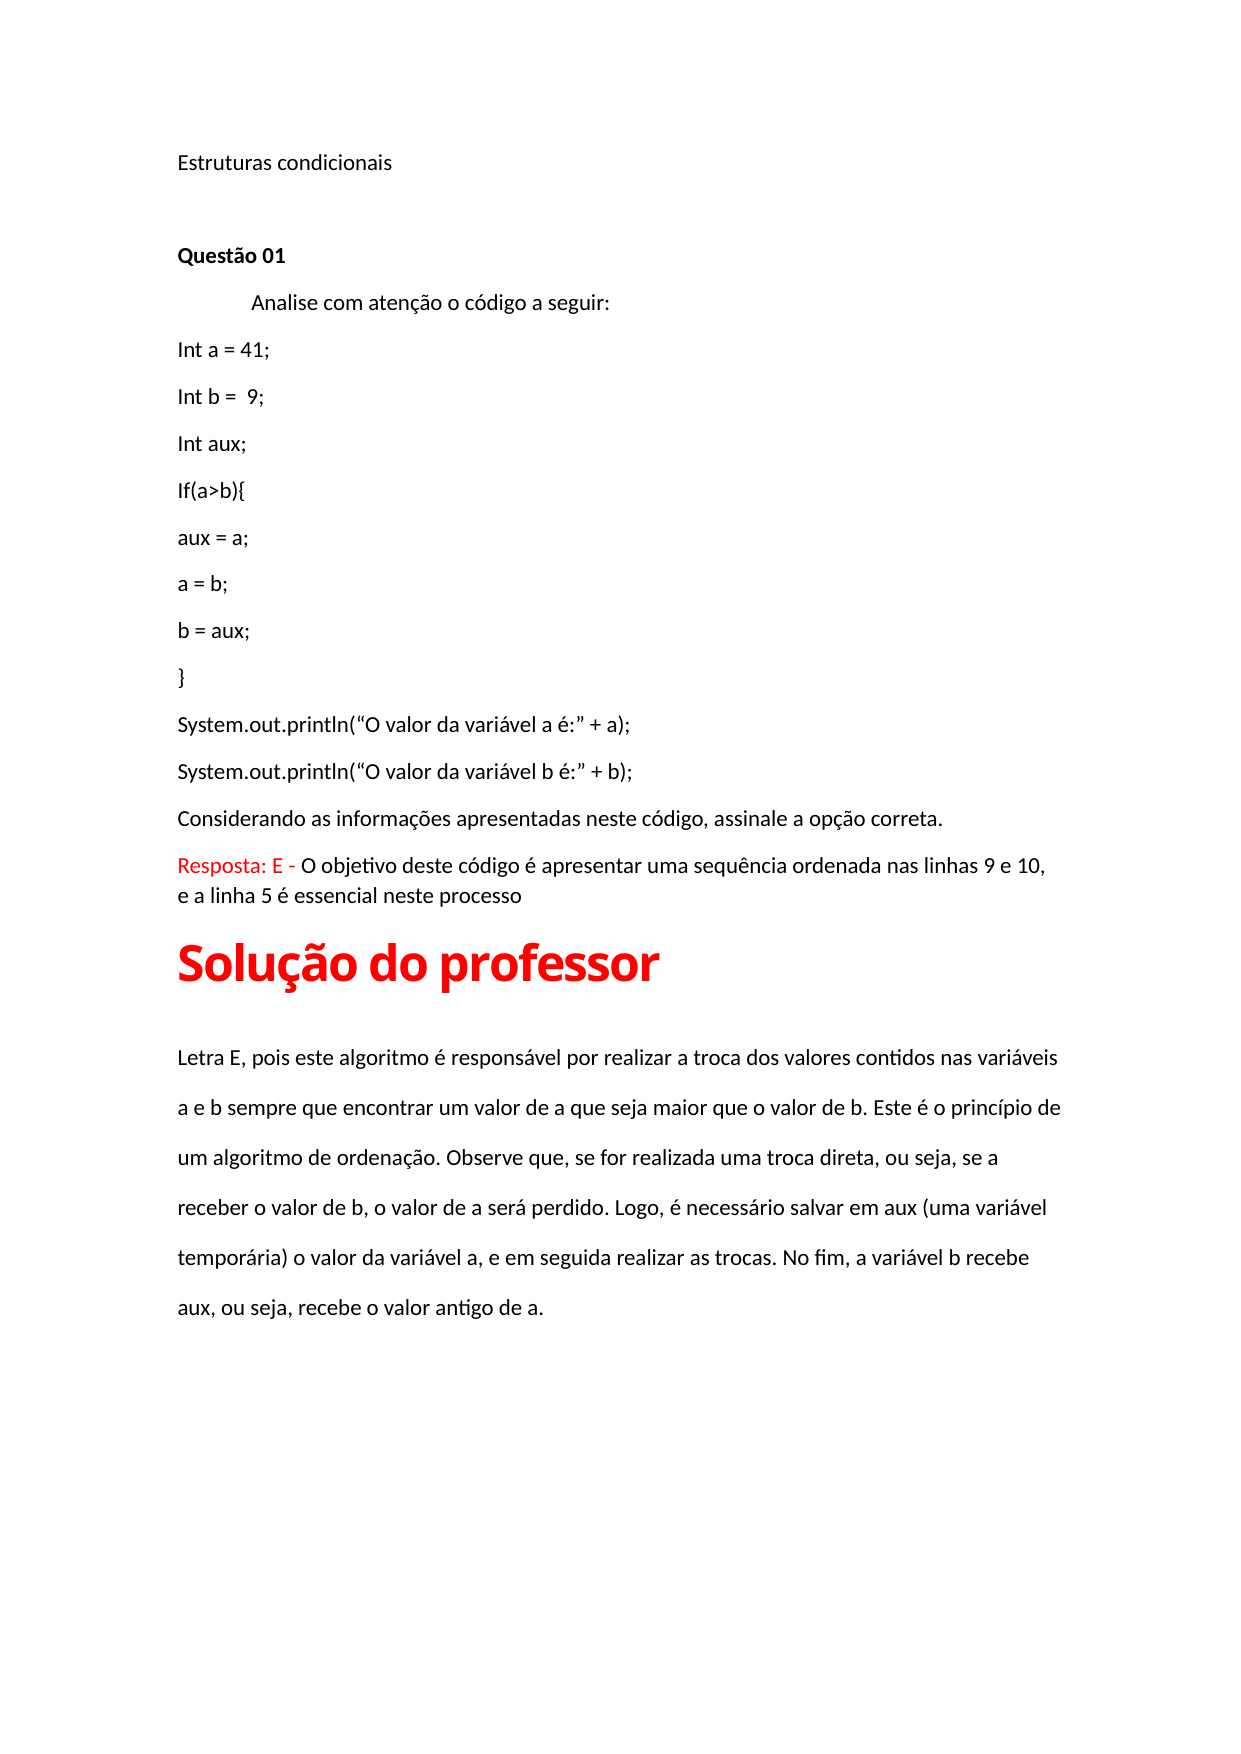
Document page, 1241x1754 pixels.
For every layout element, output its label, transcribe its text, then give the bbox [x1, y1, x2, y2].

text Considerando as informações apresentadas neste código, assinale a opção correta. [177, 804, 1063, 832]
text Letra E, pois este algoritmo é responsável por realizar a troca dos valores contidos nas variáveis a e b sempre que encontrar um valor de a que seja maior que o valor de b. Este é o princípio de um algoritmo de ordenação. Observe que, se for realizada uma troca direta, ou seja, se a receber o valor de b, o valor de a será perdido. Logo, é necessário salvar em aux (uma variável temporária) o valor da variável a, e em seguida realizar as trocas. No fim, a variável b recebe aux, ou seja, recebe o valor antigo de a. [177, 1021, 1063, 1321]
text b = aux; [177, 616, 1063, 644]
text Questão 01 [177, 241, 1063, 269]
text System.out.println(“O valor da variável b é:” + b); [177, 757, 1063, 785]
text Int b = 9; [177, 382, 1063, 410]
text Solução do professor [177, 928, 1063, 996]
text Analise com atenção o código a seguir: [177, 288, 1063, 316]
text aux = a; [177, 523, 1063, 551]
text Estruturas condicionais [177, 148, 1063, 176]
text Int aux; [177, 429, 1063, 457]
text Resposta: E - O objetivo deste código é apresentar uma sequência ordenada nas linhas 9 e 10, e a linha 5 é essencial neste processo [177, 851, 1063, 909]
text System.out.println(“O valor da variável a é:” + a); [177, 710, 1063, 738]
text If(a>b){ [177, 476, 1063, 504]
text Int a = 41; [177, 335, 1063, 363]
text a = b; [177, 569, 1063, 597]
text } [177, 663, 1063, 691]
